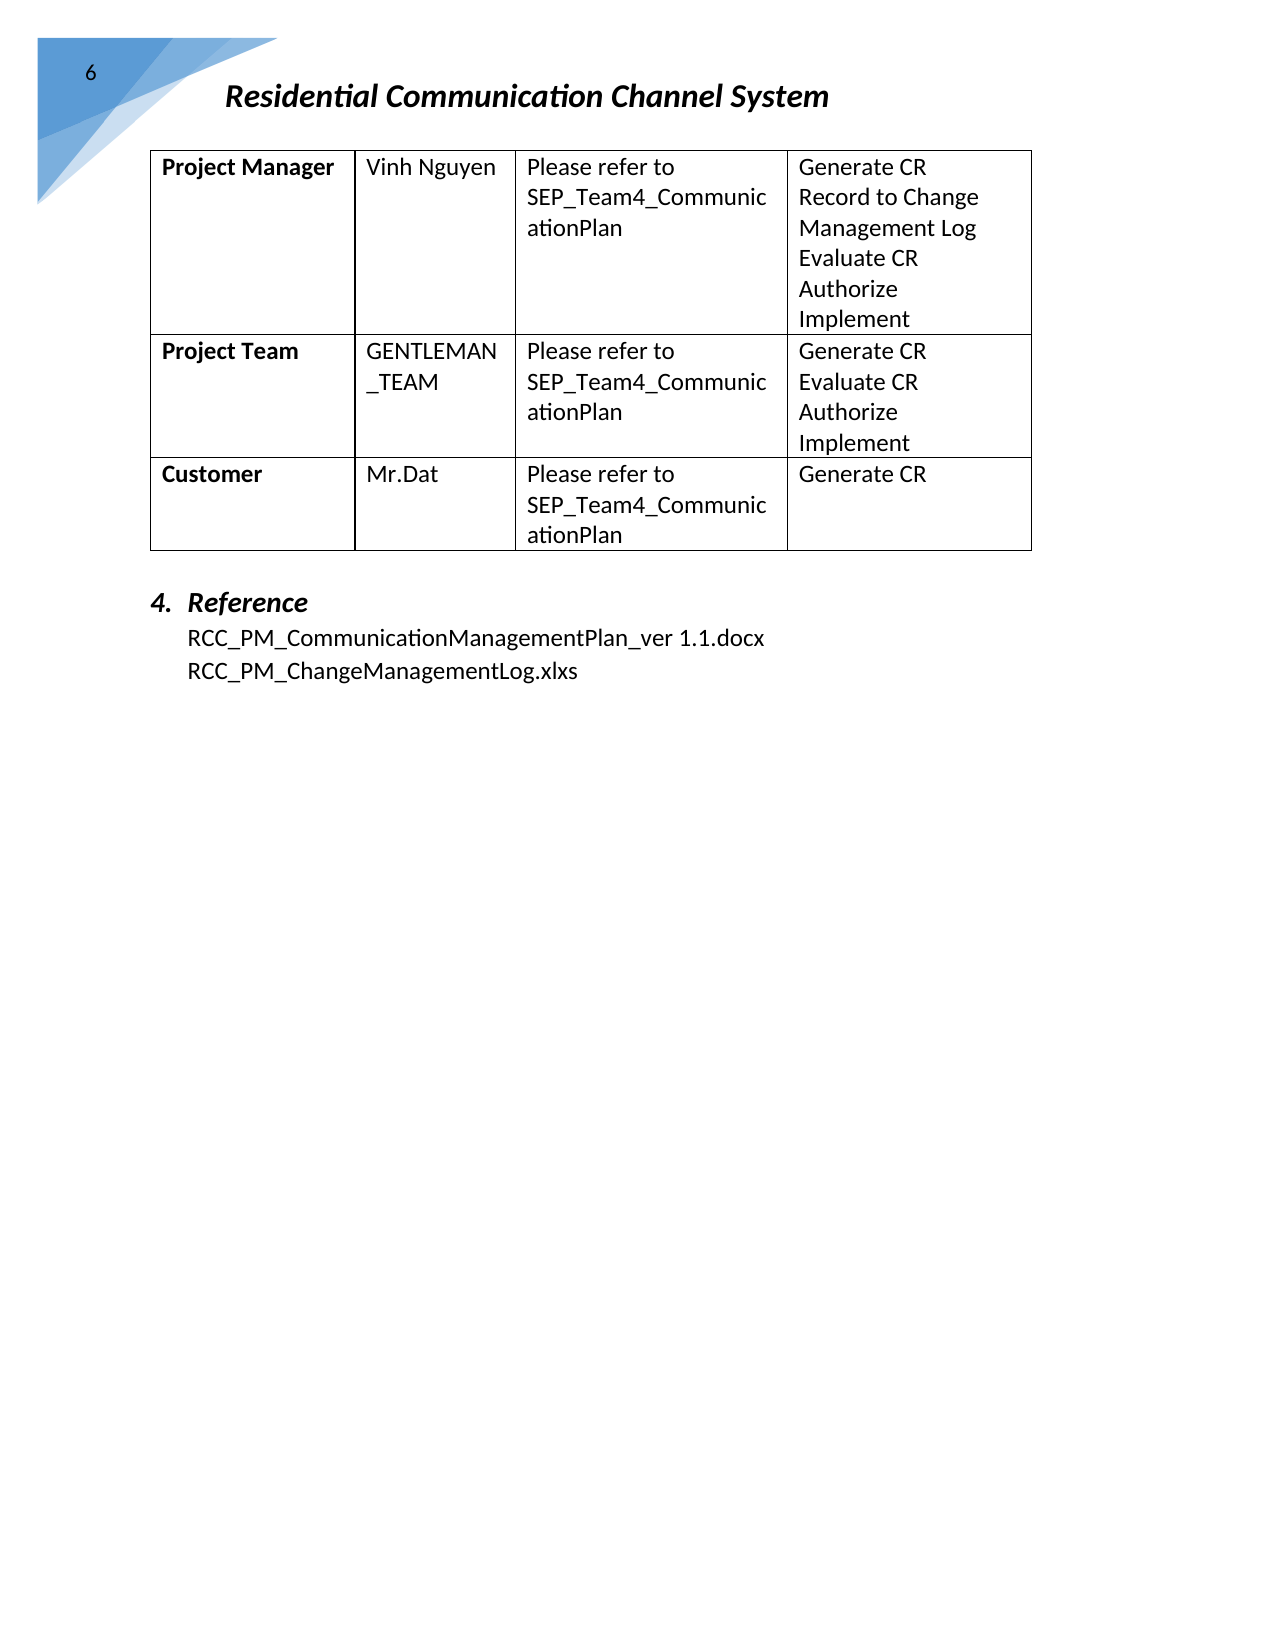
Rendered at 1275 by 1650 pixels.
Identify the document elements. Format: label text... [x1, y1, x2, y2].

table_cell Please refer to SEP_Team4_CommunicationPlan [516, 335, 787, 457]
list RCC_PM_CommunicationManagementPlan_ver 1.1.docx [187, 622, 1125, 653]
table_cell Vinh Nguyen [356, 151, 515, 334]
table_cell Generate CR [788, 458, 1031, 550]
picture [37, 37, 279, 206]
table_cell Project Manager [151, 151, 354, 334]
table_cell GENTLEMAN_TEAM [356, 335, 515, 457]
table_cell Generate CR Record to Change Management Log Evaluate CR Authorize Implement [788, 151, 1031, 334]
table_cell Mr.Dat [356, 458, 515, 550]
table_cell Customer [151, 458, 354, 550]
table_cell Project Team [151, 335, 354, 457]
list Reference [150, 584, 1125, 619]
list RCC_PM_ChangeManagementLog.xlxs [187, 655, 1125, 686]
table_cell Please refer to SEP_Team4_CommunicationPlan [516, 151, 787, 334]
table_cell Generate CR Evaluate CR Authorize Implement [788, 335, 1031, 457]
table_cell Please refer to SEP_Team4_CommunicationPlan [516, 458, 787, 550]
